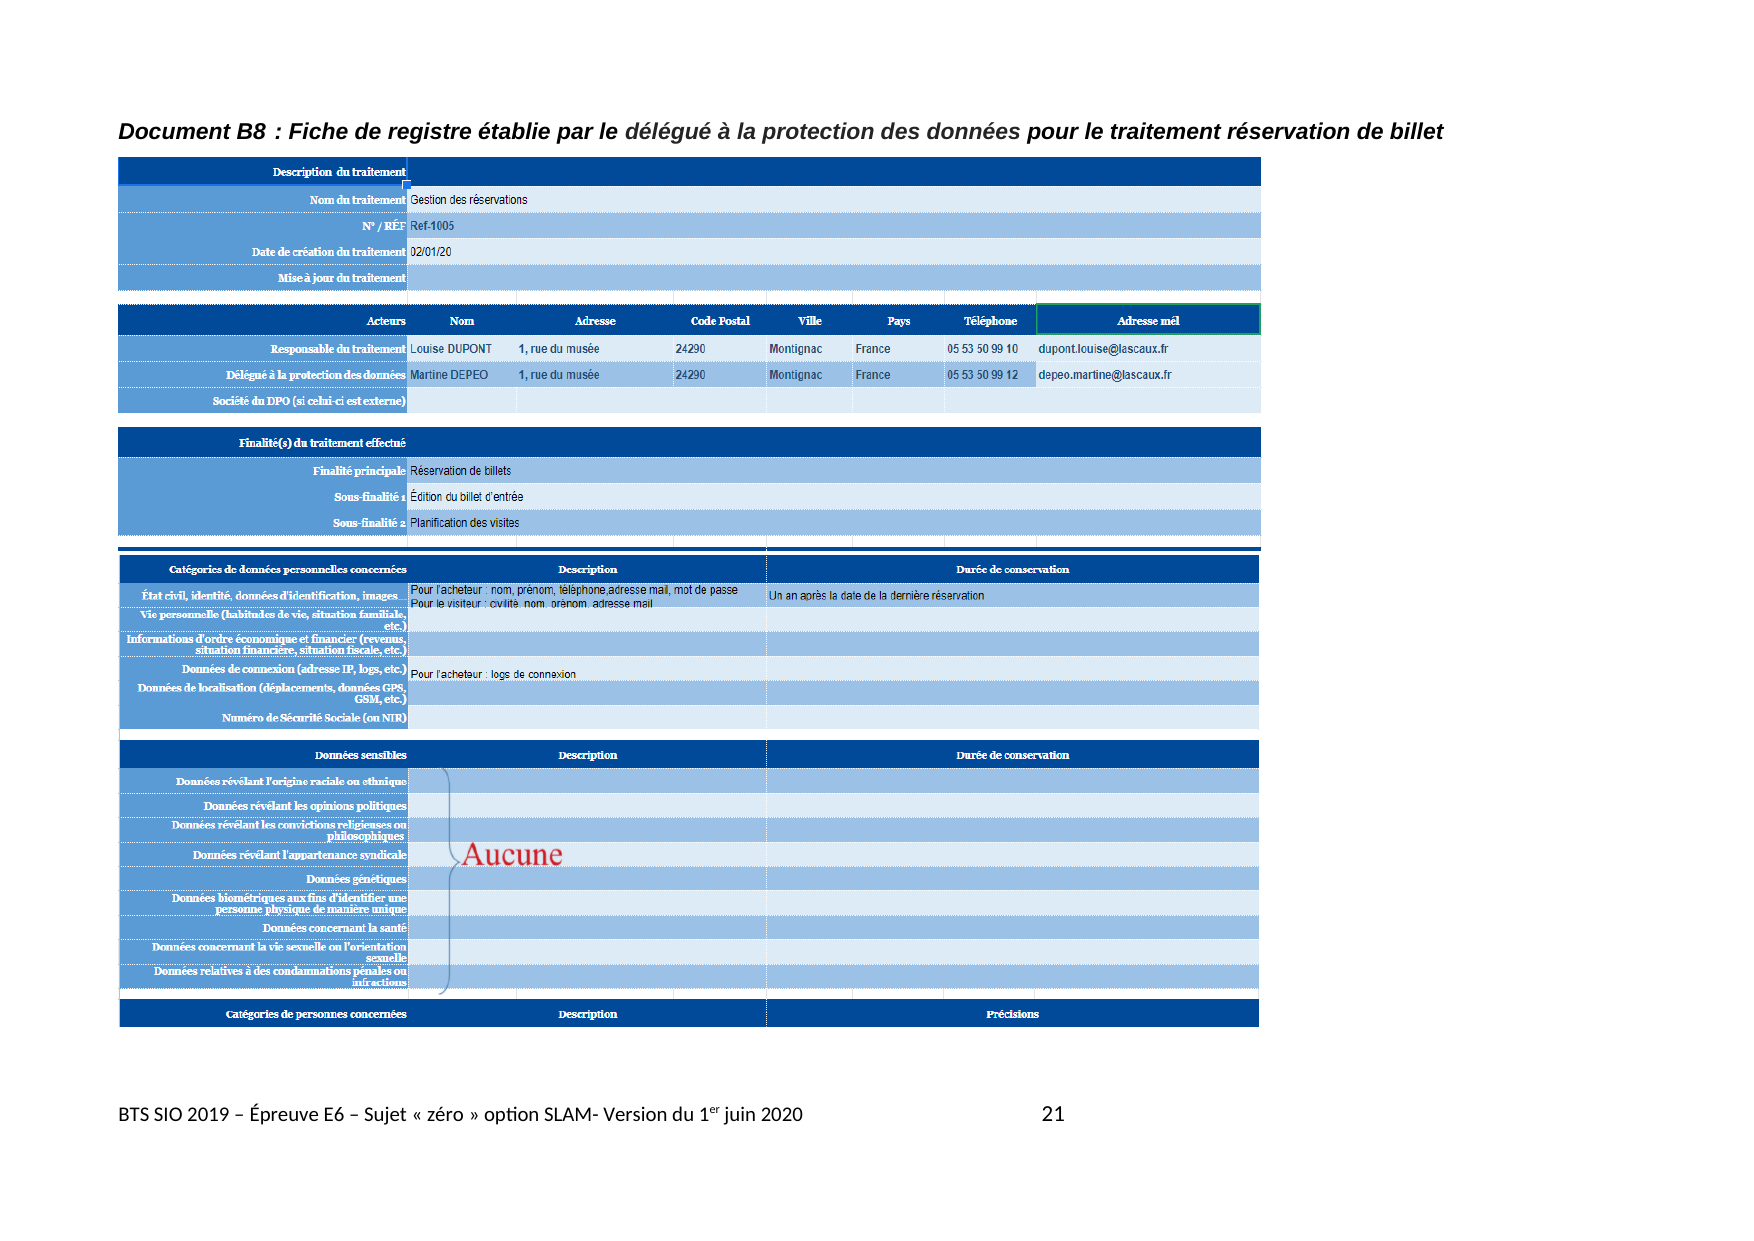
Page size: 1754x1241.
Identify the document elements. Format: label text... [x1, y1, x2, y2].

picture [118, 157, 1262, 551]
picture [118, 555, 1260, 1027]
text Document B8 : Fiche de registre établie par le délégué à la protection des données pour le traitement réservation de billet [118, 118, 1636, 144]
